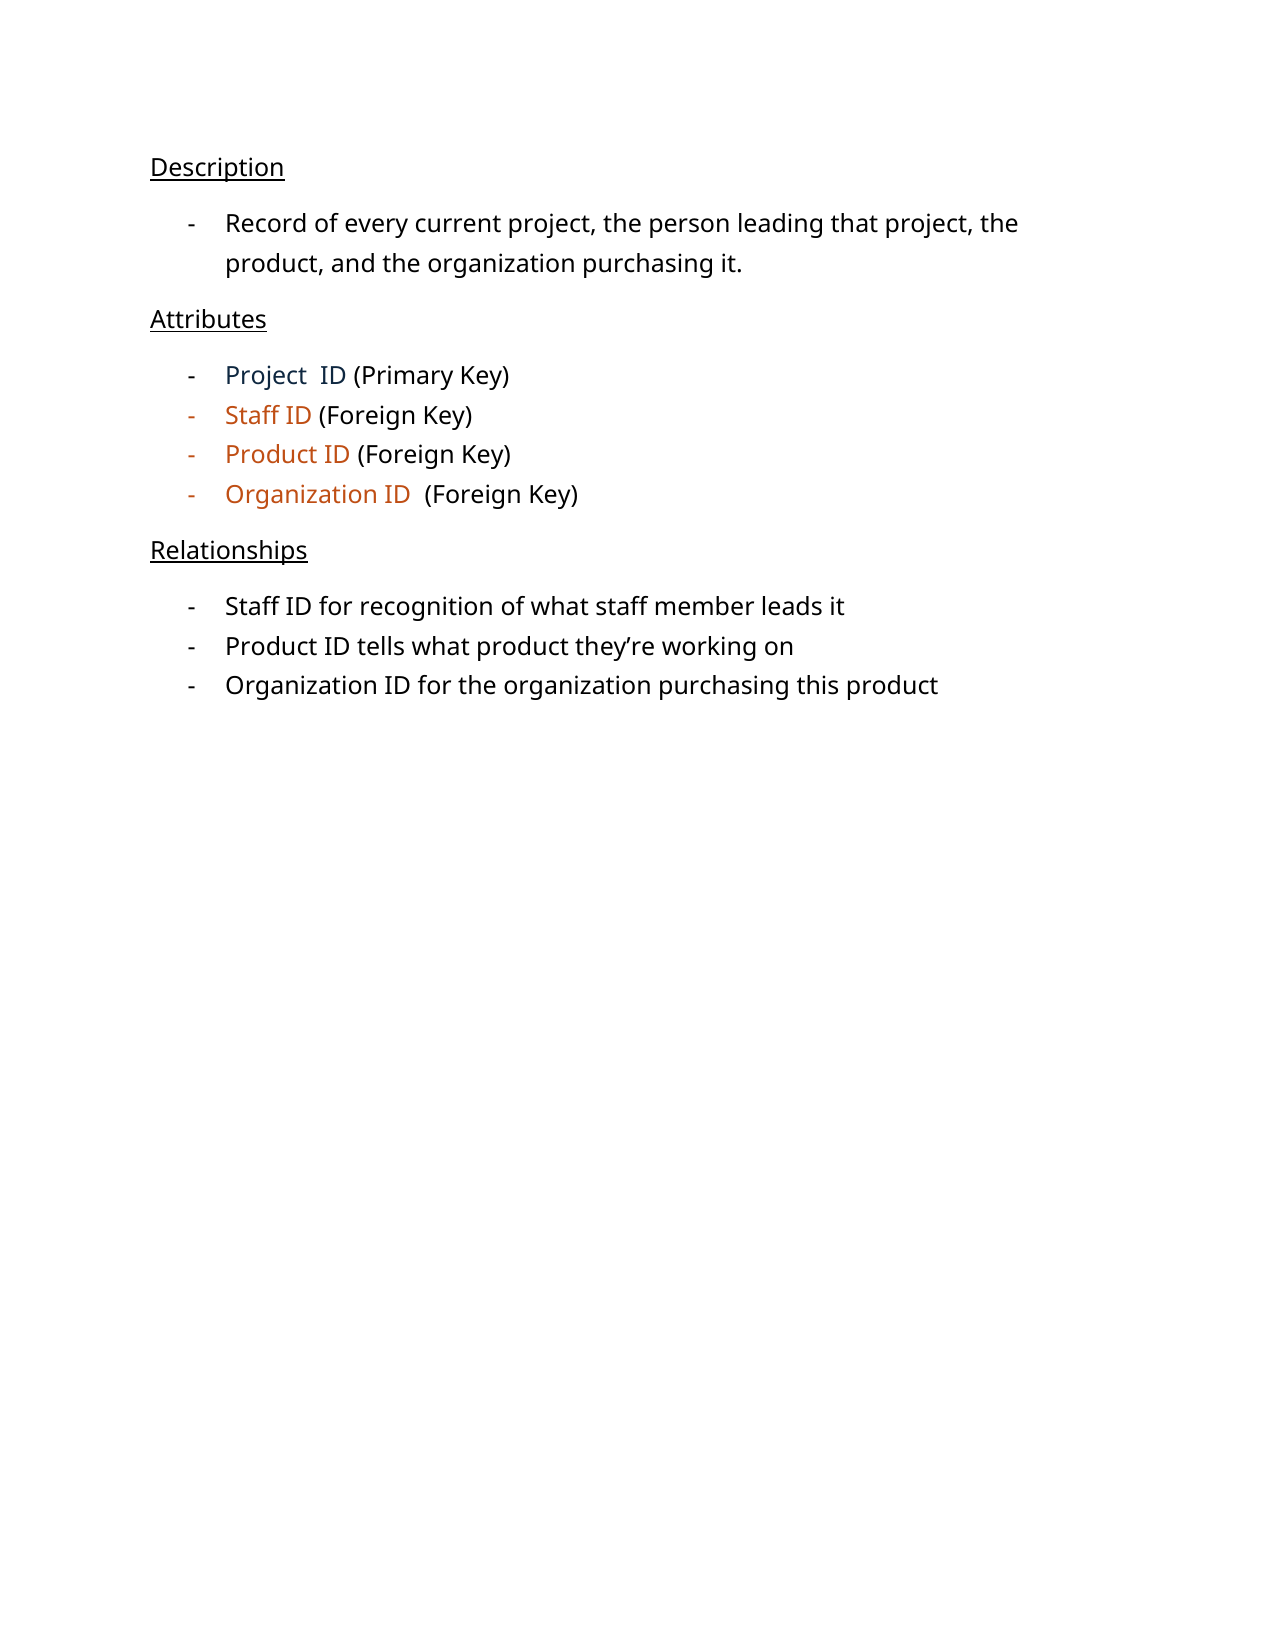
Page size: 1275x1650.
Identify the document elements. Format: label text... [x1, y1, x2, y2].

list Organization ID (Foreign Key) [187, 476, 1125, 510]
list Staff ID for recognition of what staff member leads it [187, 589, 1125, 623]
list Staff ID (Foreign Key) [187, 397, 1125, 431]
list Organization ID for the organization purchasing this product [187, 668, 1125, 702]
list Product ID (Foreign Key) [187, 437, 1125, 471]
list Product ID tells what product they’re working on [187, 628, 1125, 662]
text Attributes [150, 302, 1125, 336]
text Description [150, 150, 1125, 184]
list Record of every current project, the person leading that project, the product, and the organization purchasing it. [187, 206, 1125, 280]
text Relationships [150, 532, 1125, 567]
list Project ID (Primary Key) [187, 358, 1125, 392]
